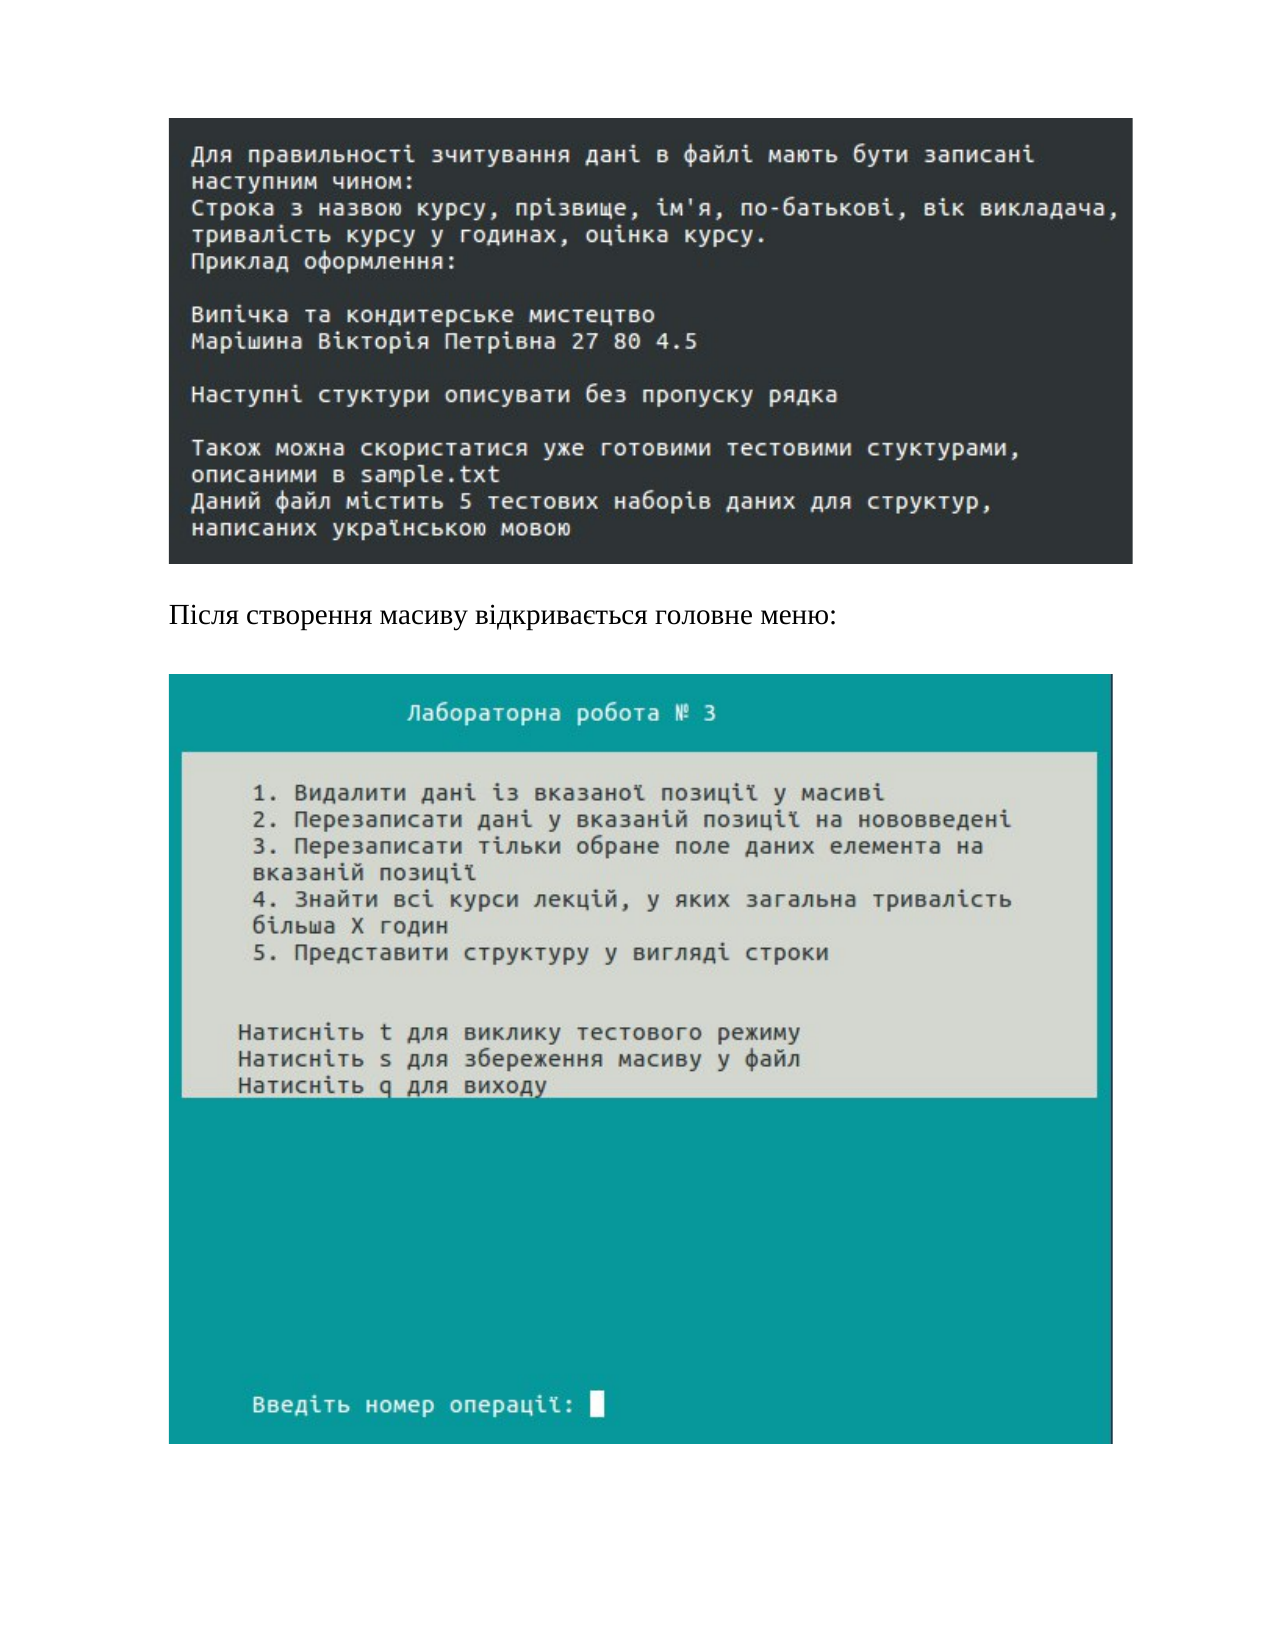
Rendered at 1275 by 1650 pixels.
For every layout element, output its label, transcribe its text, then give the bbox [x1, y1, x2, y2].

text Після створення масиву відкривається головне меню: [169, 597, 1157, 631]
picture [168, 674, 1113, 1444]
picture [168, 118, 1133, 564]
